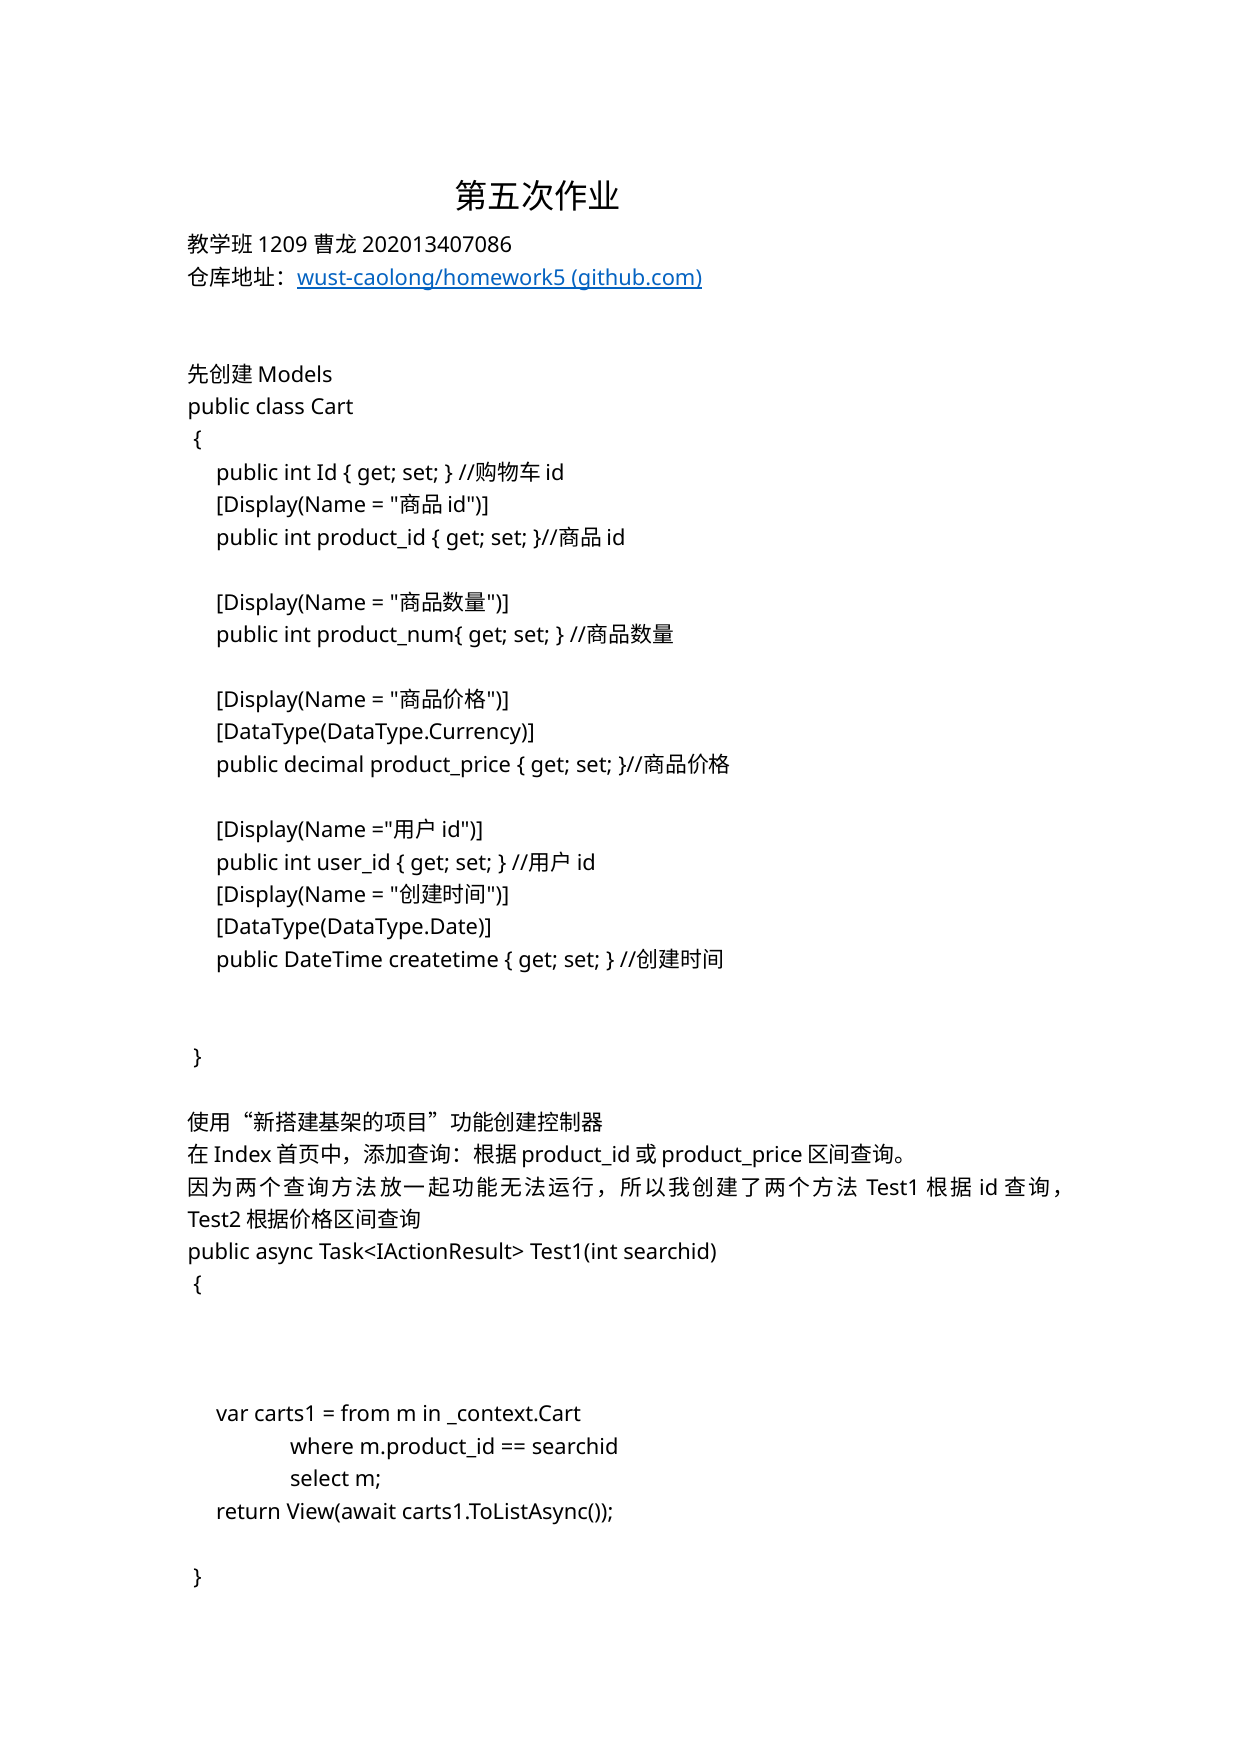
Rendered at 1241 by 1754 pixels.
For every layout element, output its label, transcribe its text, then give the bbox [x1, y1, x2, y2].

text 在Index首页中，添加查询：根据product_id或product_price区间查询。 [187, 1137, 1053, 1169]
text public DateTime createtime { get; set; } //创建时间 [187, 942, 1053, 974]
text 第五次作业 [187, 162, 1053, 227]
text [Display(Name = "商品id")] [187, 487, 1053, 519]
text 仓库地址：wust-caolong/homework5 (github.com) [187, 259, 1053, 292]
text { [187, 422, 1053, 454]
text public int Id { get; set; } //购物车id [187, 454, 1053, 487]
text return View(await carts1.ToListAsync()); [187, 1494, 1053, 1527]
text public class Cart [187, 389, 1053, 422]
text [Display(Name ="用户id")] [187, 812, 1053, 844]
text 使用“新搭建基架的项目”功能创建控制器 [187, 1104, 1053, 1137]
text } [187, 1559, 1053, 1592]
text [Display(Name = "商品数量")] [187, 584, 1053, 617]
text var carts1 = from m in _context.Cart [187, 1397, 1053, 1429]
text public decimal product_price { get; set; }//商品价格 [187, 747, 1053, 779]
text [Display(Name = "商品价格")] [187, 682, 1053, 714]
text } [187, 1039, 1053, 1072]
text [Display(Name = "创建时间")] [187, 877, 1053, 909]
text public int product_num{ get; set; } //商品数量 [187, 617, 1053, 649]
text public int user_id { get; set; } //用户id [187, 844, 1053, 877]
text [DataType(DataType.Date)] [187, 909, 1053, 942]
text 因为两个查询方法放一起功能无法运行，所以我创建了两个方法Test1根据id查询，Test2根据价格区间查询 [187, 1169, 1053, 1234]
text public int product_id { get; set; }//商品id [187, 519, 1053, 552]
text { [187, 1267, 1053, 1299]
text 先创建Models [187, 357, 1053, 389]
text select m; [187, 1462, 1053, 1494]
text public async Task<IActionResult> Test1(int searchid) [187, 1234, 1053, 1267]
text [DataType(DataType.Currency)] [187, 714, 1053, 747]
text 教学班1209 曹龙 202013407086 [187, 227, 1053, 259]
text where m.product_id == searchid [187, 1429, 1053, 1462]
